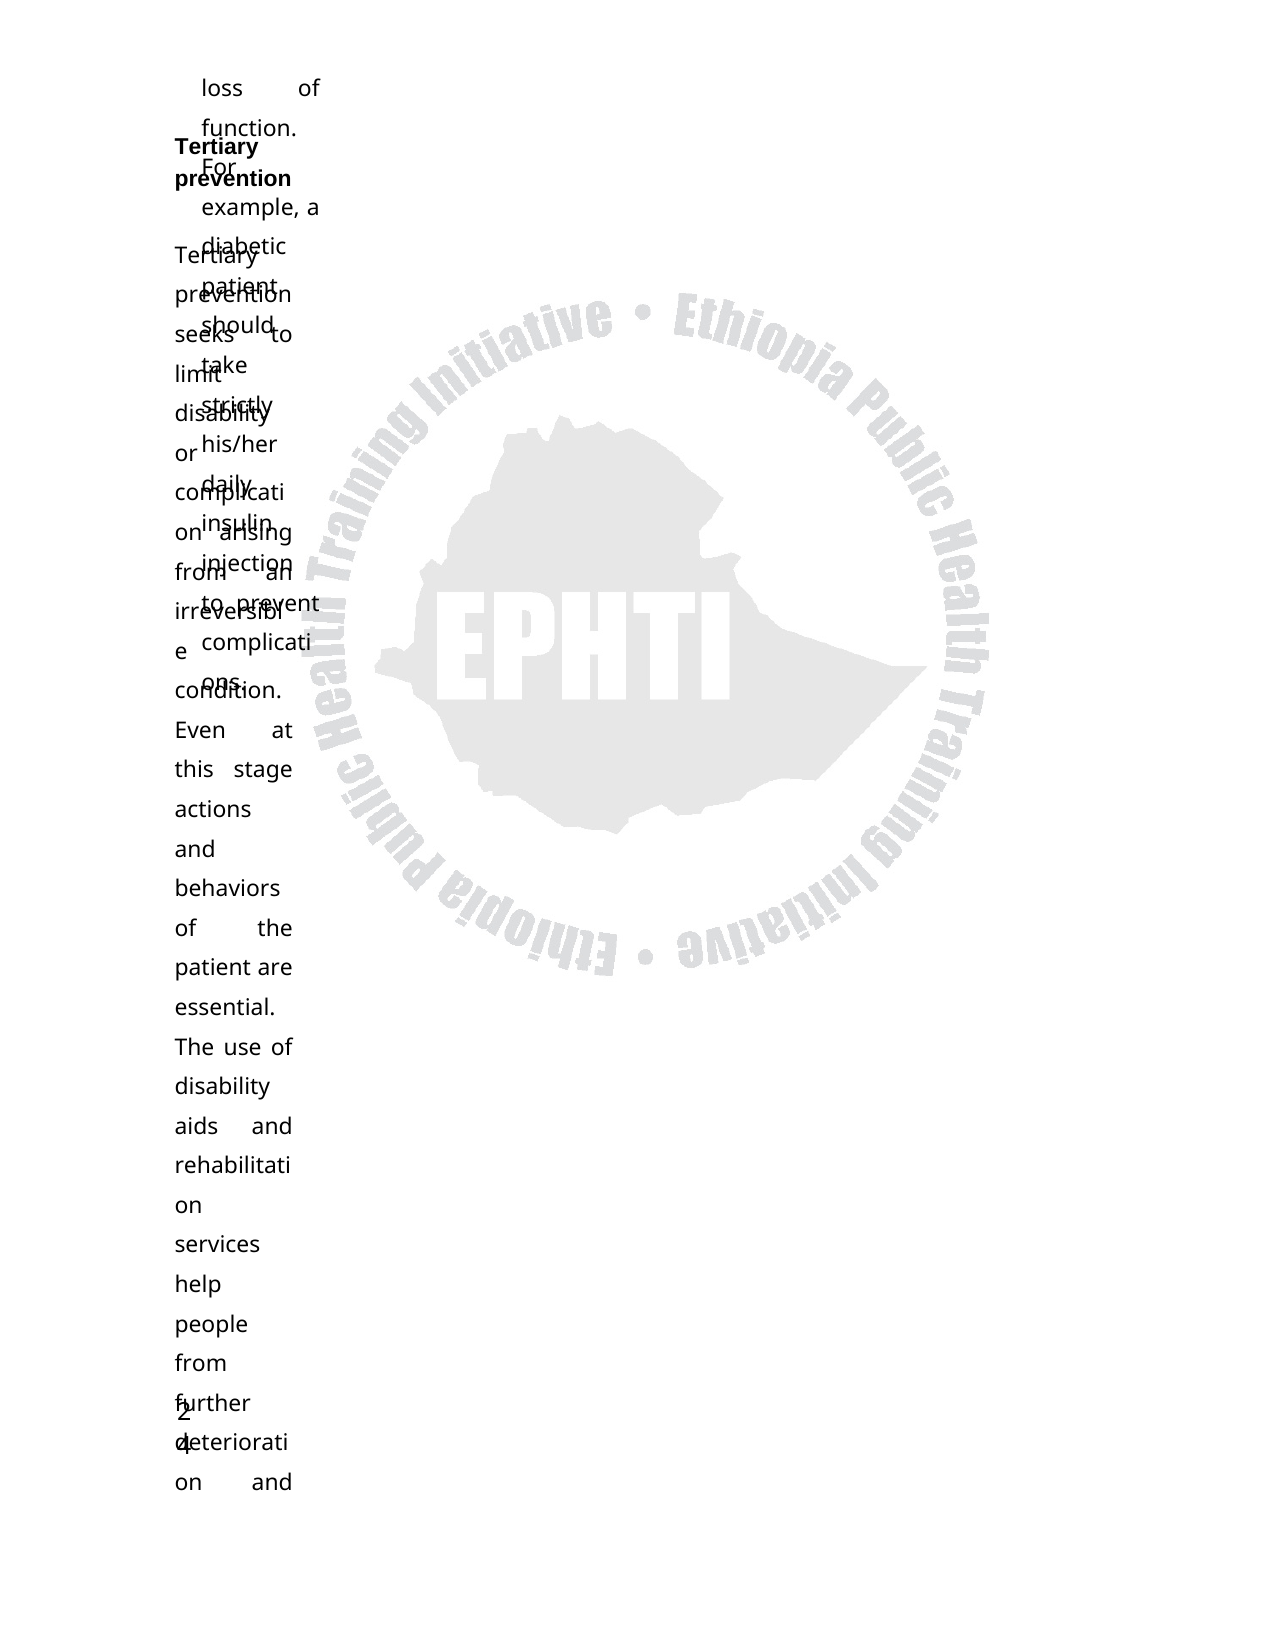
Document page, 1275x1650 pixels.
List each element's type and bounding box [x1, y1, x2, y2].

picture [290, 282, 1000, 987]
